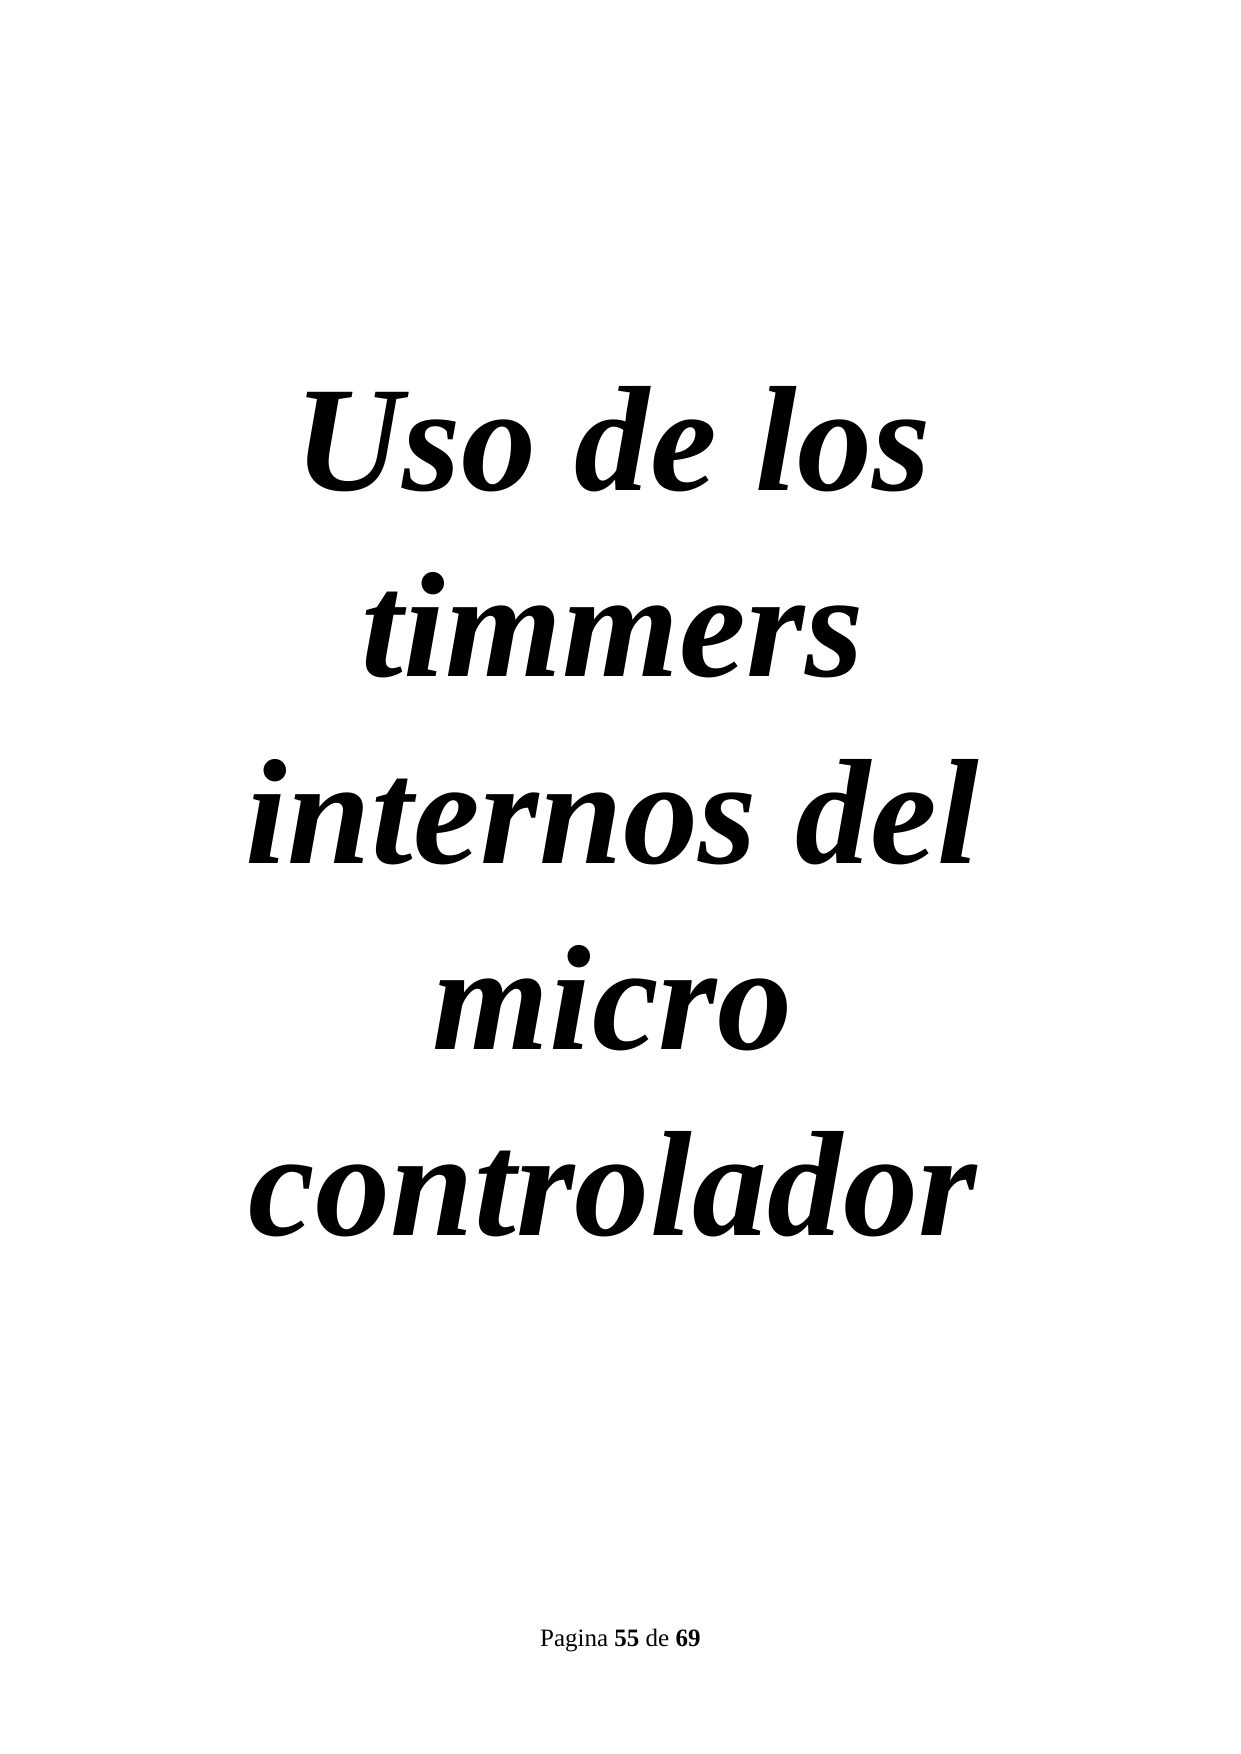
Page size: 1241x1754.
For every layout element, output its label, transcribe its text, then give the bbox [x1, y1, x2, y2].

text Uso de los timmers internos del micro controlador [177, 351, 1063, 1268]
